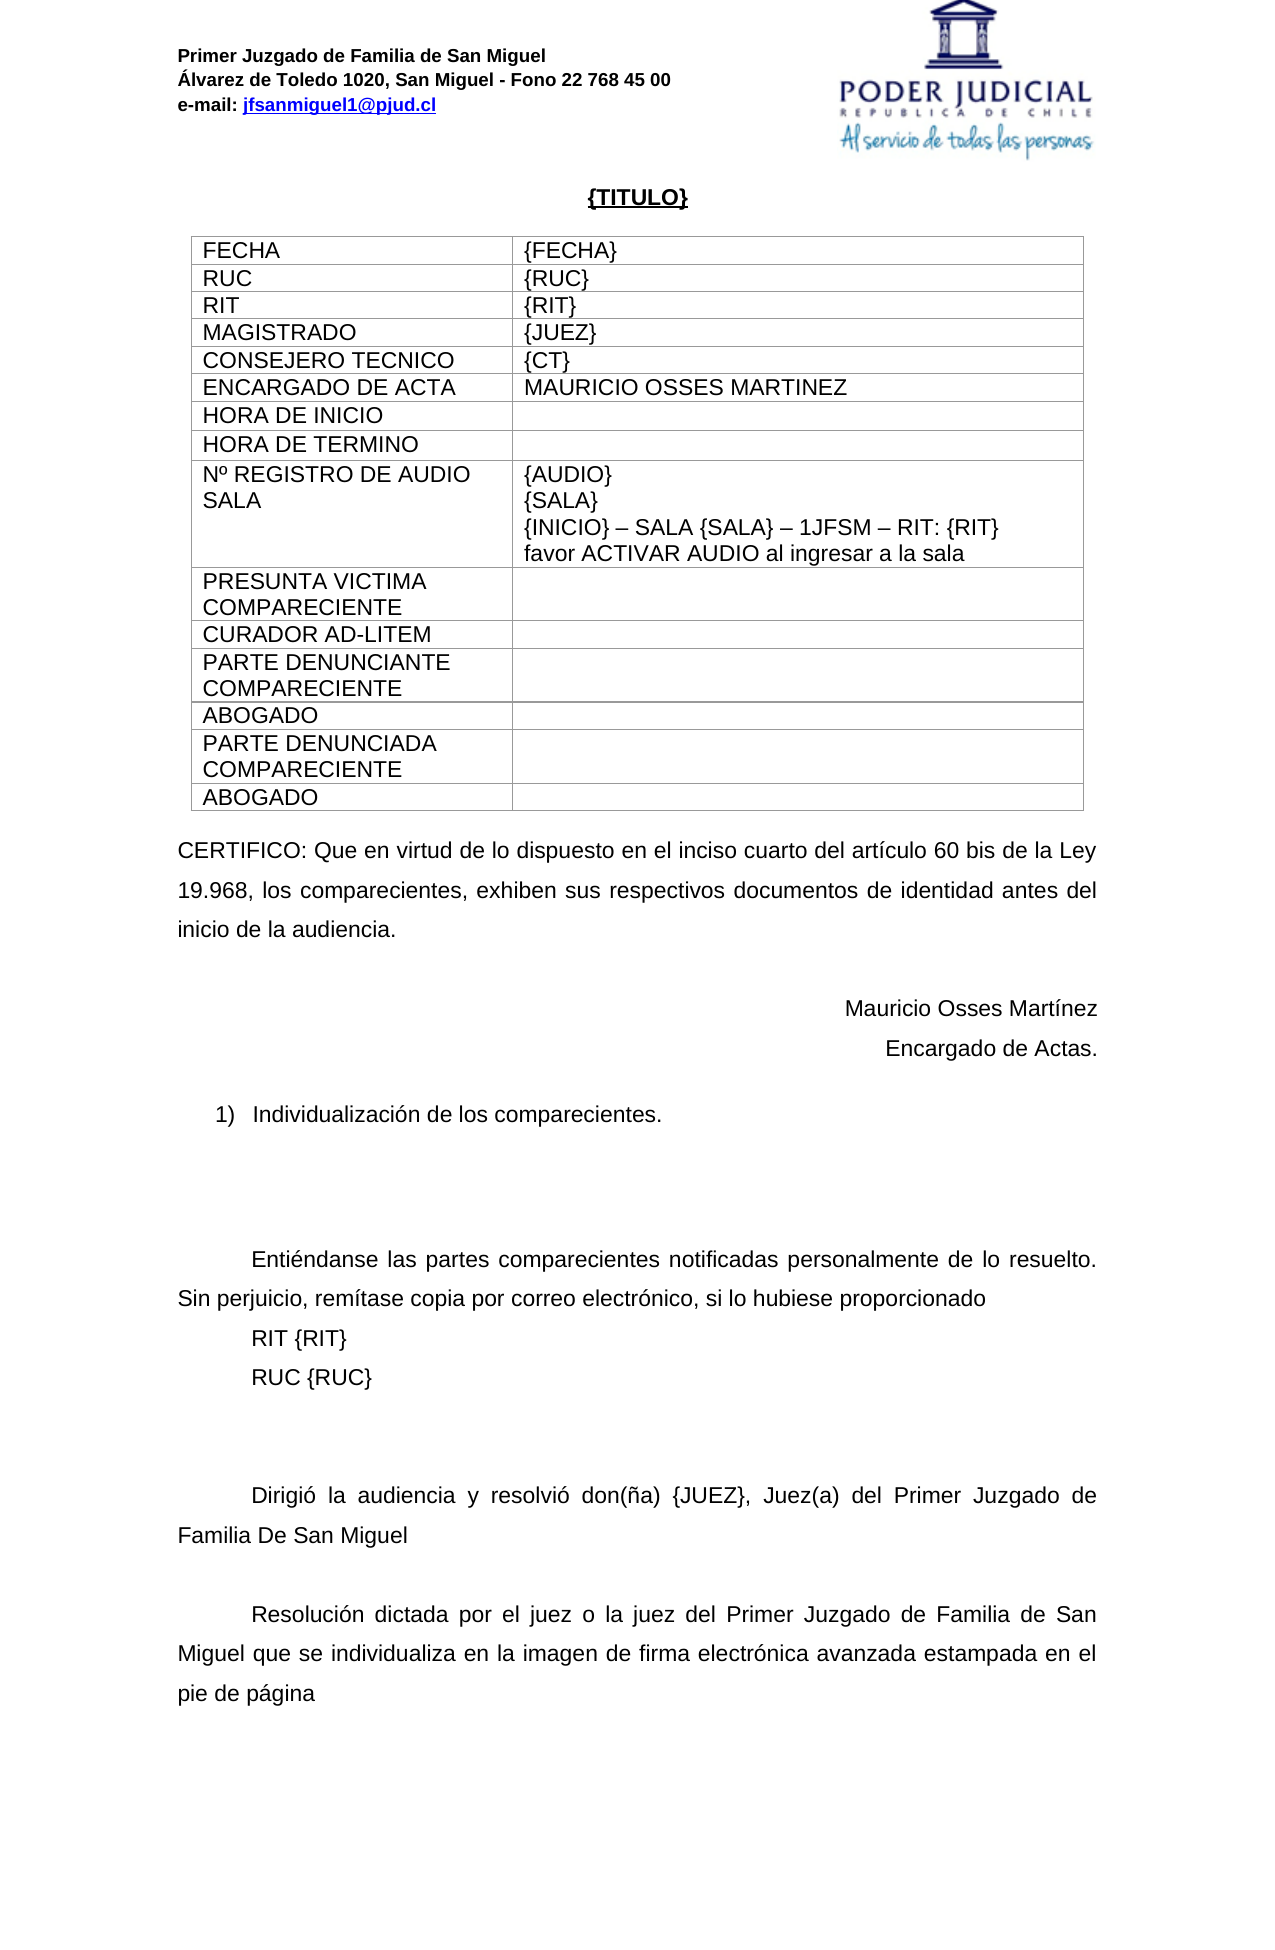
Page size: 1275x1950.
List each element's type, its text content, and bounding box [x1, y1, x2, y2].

text Resolución dictada por el juez o la juez del Primer Juzgado de Familia de San Miguel que se individualiza en la imagen de firma electrónica avanzada estampada en el pie de página [177, 1601, 1098, 1706]
table_cell PARTE DENUNCIADA COMPARECIENTE [192, 730, 512, 783]
table_cell [513, 431, 1083, 460]
text {TITULO} [177, 183, 1098, 210]
table_cell [513, 649, 1083, 701]
table_cell [513, 730, 1083, 783]
table_cell HORA DE INICIO [192, 402, 512, 430]
table_cell {RIT} [513, 292, 1083, 318]
text RUC {RUC} [177, 1364, 1098, 1390]
text Dirigió la audiencia y resolvió don(ña) {JUEZ}, Juez(a) del Primer Juzgado de Familia De San Miguel [177, 1482, 1098, 1548]
table_cell {AUDIO} {SALA} {INICIO} – SALA {SALA} – 1JFSM – RIT: {RIT} favor ACTIVAR AUDIO al ingresar a la sala [513, 461, 1083, 567]
table_cell ABOGADO [192, 703, 512, 729]
table_cell PRESUNTA VICTIMA COMPARECIENTE [192, 568, 512, 620]
table_cell RIT [192, 292, 512, 318]
table_cell CONSEJERO TECNICO [192, 347, 512, 373]
table_cell ENCARGADO DE ACTA [192, 374, 512, 401]
table_header {FECHA} [513, 237, 1083, 263]
list Individualización de los comparecientes. [215, 1101, 1098, 1127]
table_cell Nº REGISTRO DE AUDIO SALA [192, 461, 512, 567]
text Mauricio Osses Martínez [252, 995, 1098, 1022]
table_cell {JUEZ} [513, 319, 1083, 346]
table_cell MAURICIO OSSES MARTINEZ [513, 374, 1083, 401]
picture [837, 0, 1102, 162]
table_cell {CT} [513, 347, 1083, 373]
table_cell [513, 703, 1083, 729]
table_cell RUC [192, 265, 512, 291]
table_cell HORA DE TERMINO [192, 431, 512, 460]
table_cell [513, 402, 1083, 430]
table_cell CURADOR AD-LITEM [192, 621, 512, 648]
table_cell PARTE DENUNCIANTE COMPARECIENTE [192, 649, 512, 701]
table_cell {RUC} [513, 265, 1083, 291]
text Encargado de Actas. [252, 1035, 1098, 1061]
table_cell [513, 621, 1083, 648]
table_cell ABOGADO [192, 784, 512, 810]
text RIT {RIT} [177, 1324, 1098, 1351]
table_cell MAGISTRADO [192, 319, 512, 346]
table_cell [513, 784, 1083, 810]
text CERTIFICO: Que en virtud de lo dispuesto en el inciso cuarto del artículo 60 bis de la Ley 19.968, los comparecientes, exhiben sus respectivos documentos de identidad antes del inicio de la audiencia. [177, 837, 1098, 943]
table_header FECHA [192, 237, 512, 263]
table_cell [513, 568, 1083, 620]
text Entiéndanse las partes comparecientes notificadas personalmente de lo resuelto. Sin perjuicio, remítase copia por correo electrónico, si lo hubiese proporcionado [177, 1246, 1098, 1311]
